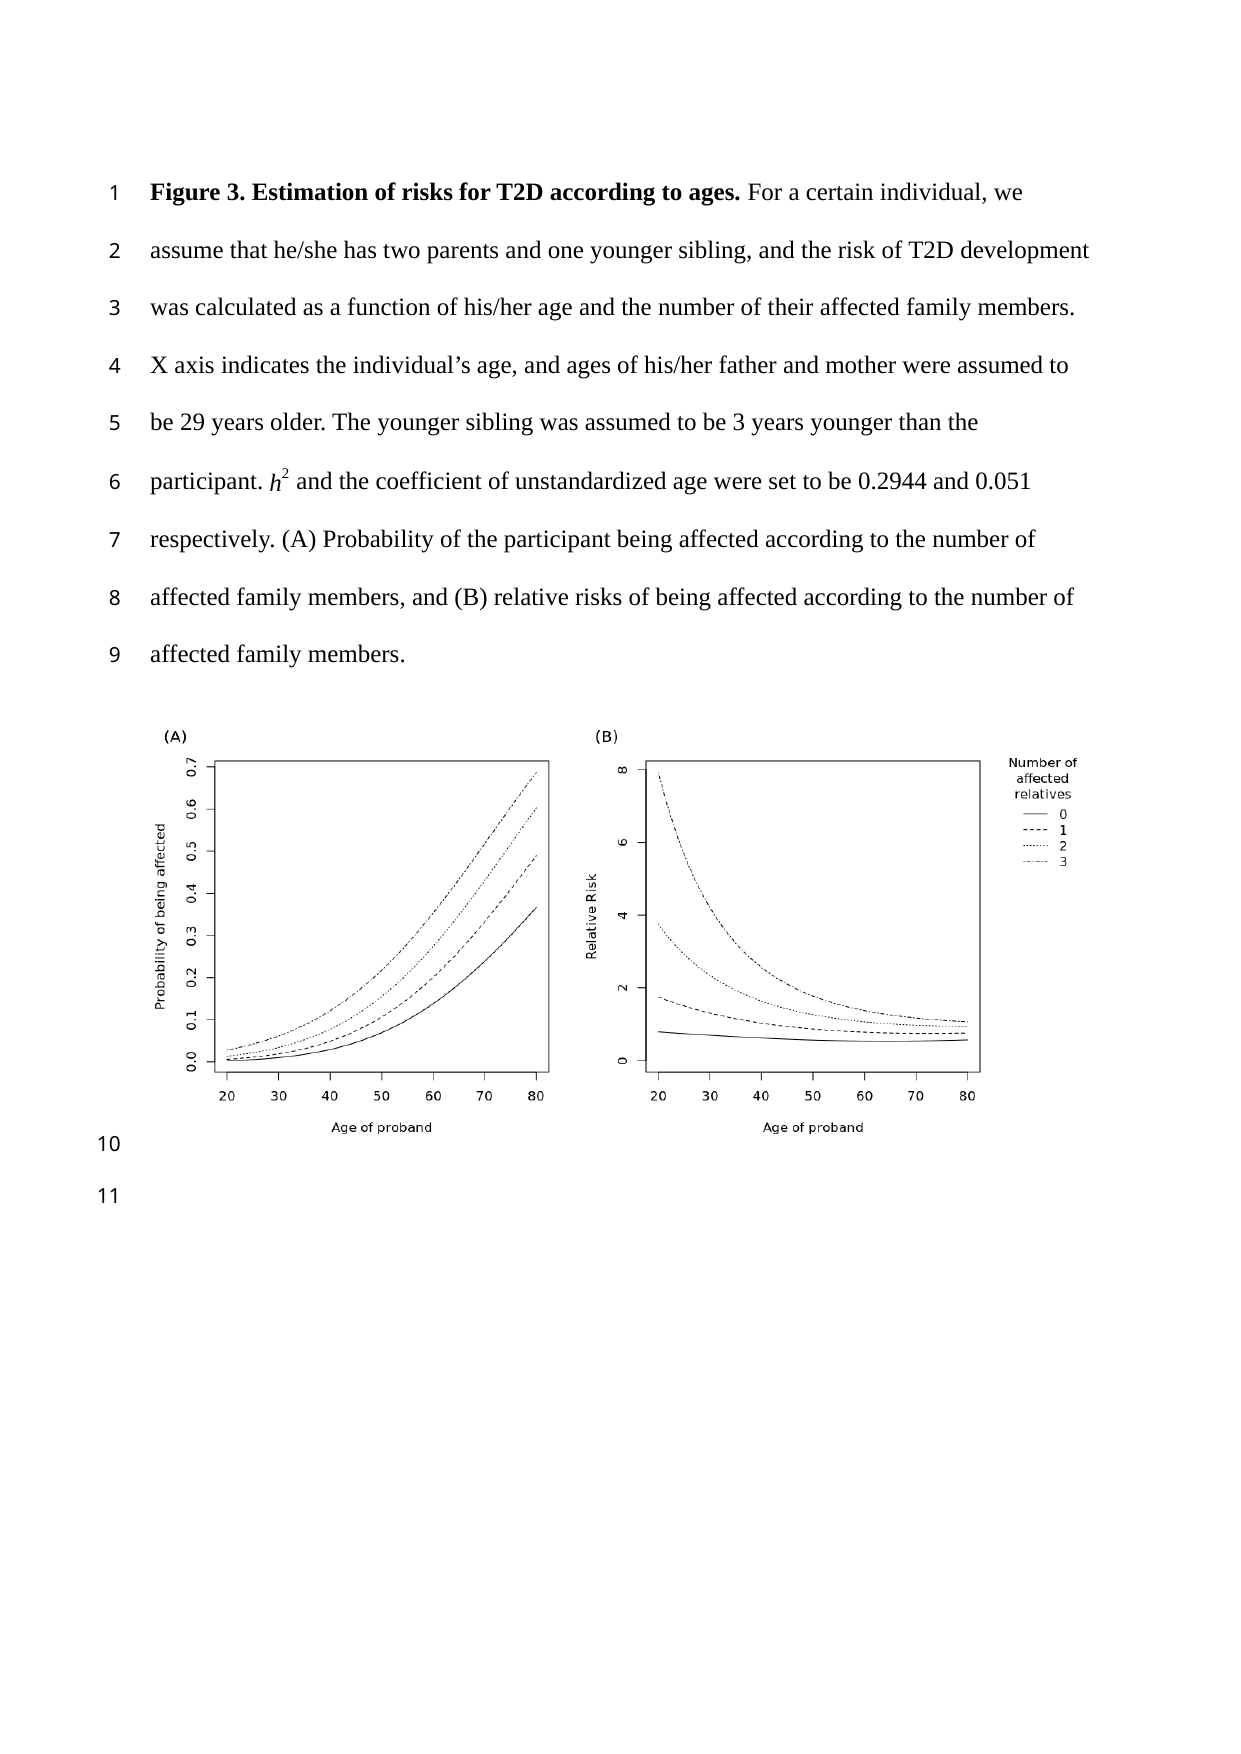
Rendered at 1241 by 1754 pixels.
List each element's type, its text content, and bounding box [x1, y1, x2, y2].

text Figure 3. Estimation of risks for T2D according to ages. For a certain individual, we assume that he/she has two parents and one younger sibling, and the risk of T2D development was calculated as a function of his/her age and the number of their affected family members. X axis indicates the individual’s age, and ages of his/her father and mother were assumed to be 29 years older. The younger sibling was assumed to be 3 years younger than the participant. and the coefficient of unstandardized age were set to be 0.2944 and 0.051 respectively. (A) Probability of the participant being affected according to the number of affected family members, and (B) relative risks of being affected according to the number of affected family members. [150, 177, 1090, 668]
picture [150, 697, 1091, 1152]
